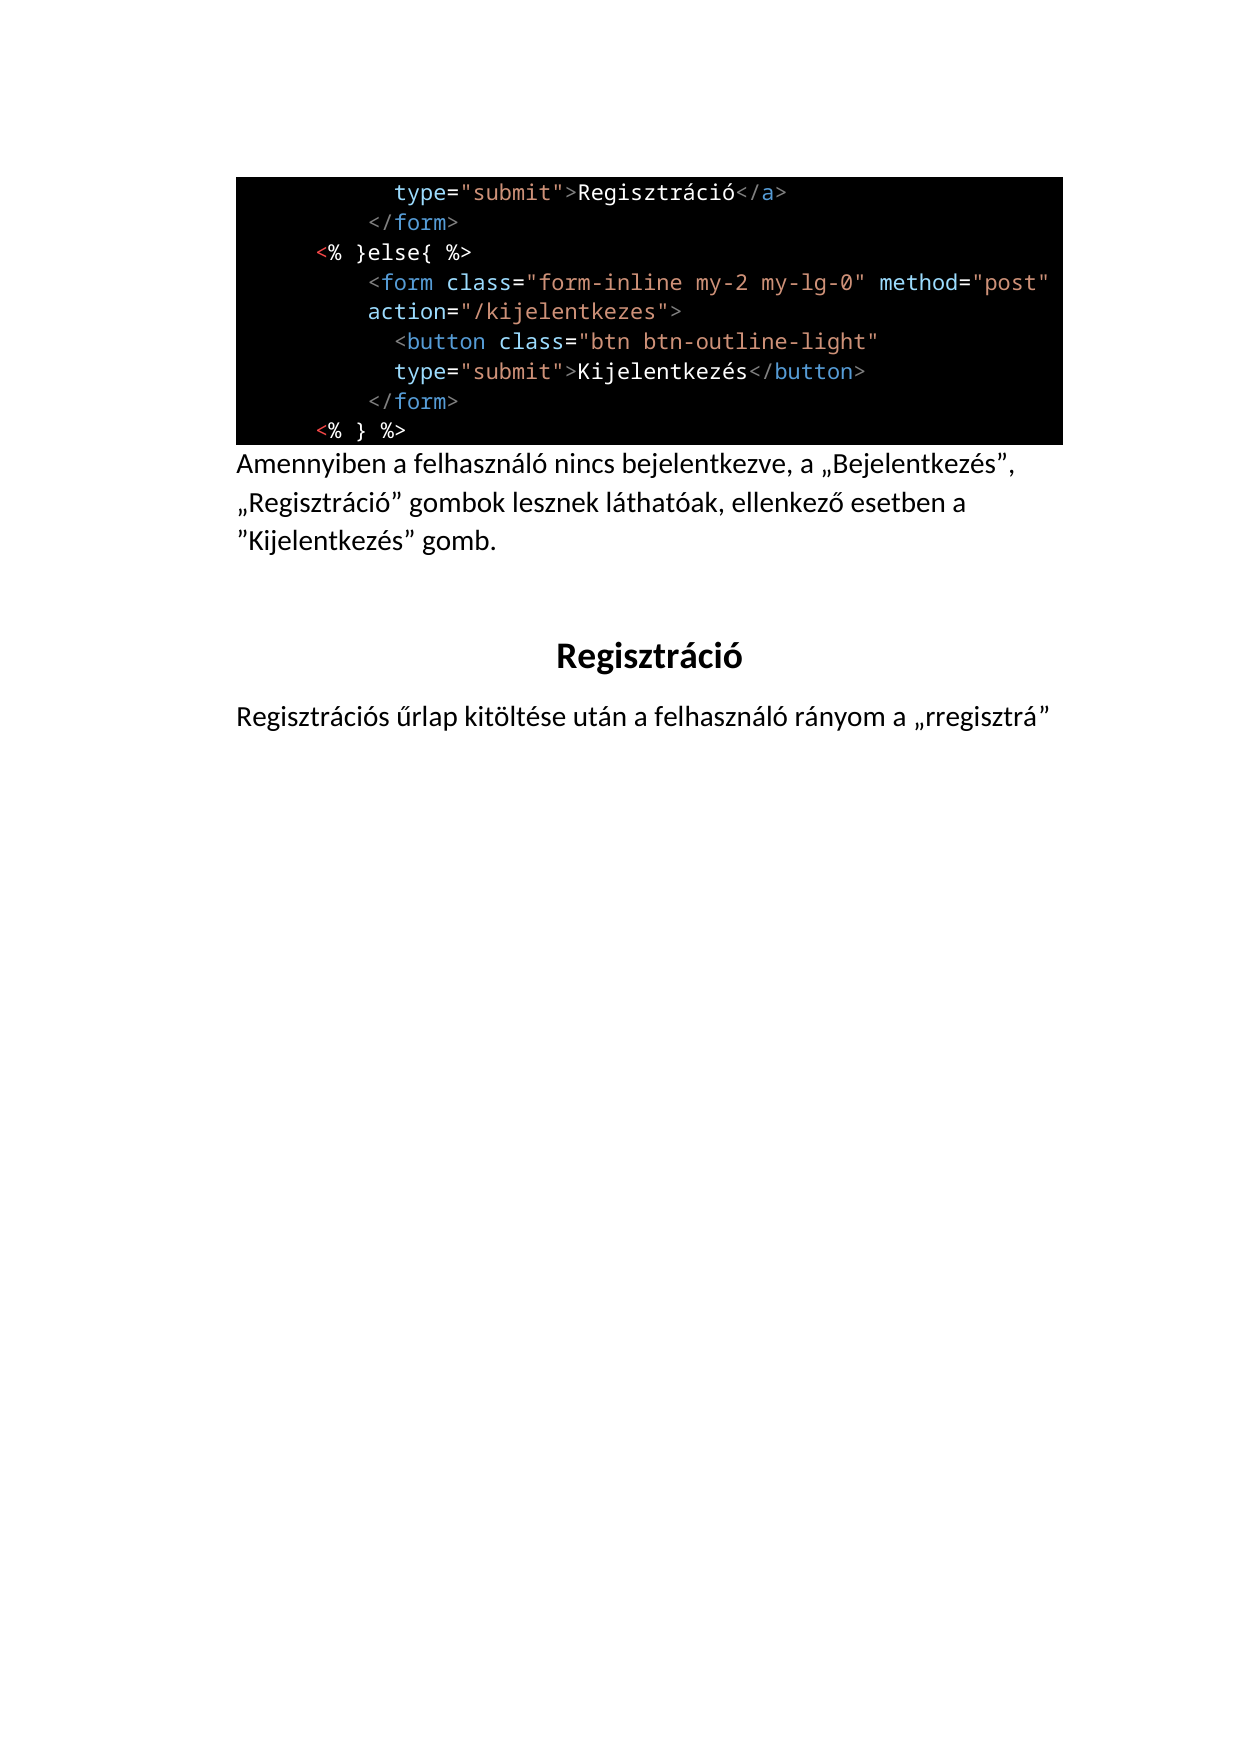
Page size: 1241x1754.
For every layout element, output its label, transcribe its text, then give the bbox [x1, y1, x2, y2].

text action="/kijelentkezes"> [236, 296, 1063, 326]
text </form> [236, 207, 1063, 237]
text type="submit">Regisztráció</a> [236, 177, 1063, 207]
text <button class="btn btn-outline-light" [236, 326, 1063, 356]
text <form class="form-inline my-2 my-lg-0" method="post" [236, 267, 1063, 296]
text Regisztráció [236, 632, 1063, 678]
text </form> [236, 386, 1063, 416]
text <% }else{ %> [236, 237, 1063, 267]
text <% } %> [236, 416, 1063, 445]
text Amennyiben a felhasználó nincs bejelentkezve, a „Bejelentkezés”, „Regisztráció” gombok lesznek láthatóak, ellenkező esetben a ”Kijelentkezés” gomb. [236, 445, 1063, 558]
text type="submit">Kijelentkezés</button> [236, 356, 1063, 386]
text Regisztrációs űrlap kitöltése után a felhasználó rányom a „rregisztrá” [236, 698, 1063, 734]
